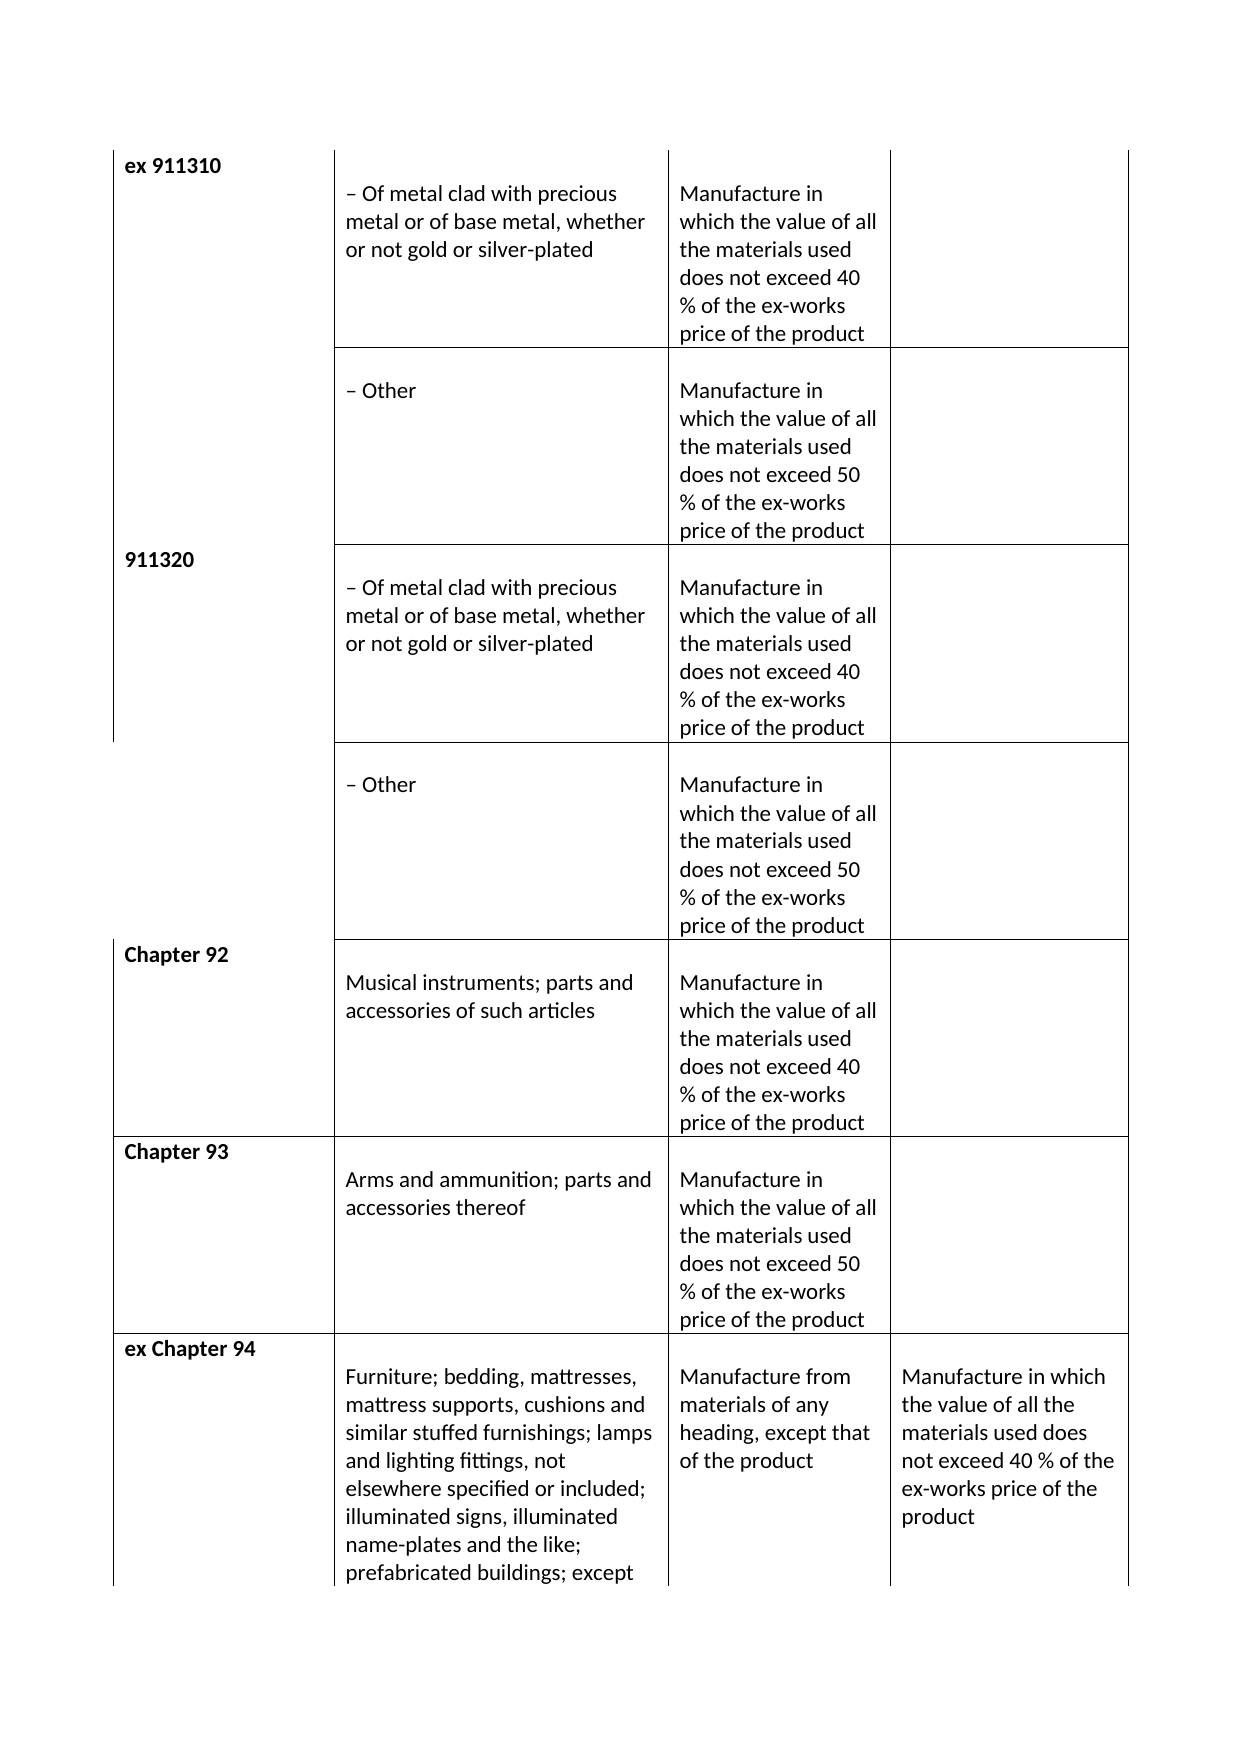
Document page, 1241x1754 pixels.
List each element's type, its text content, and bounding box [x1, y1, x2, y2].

table_cell Chapter 92 [114, 939, 334, 1136]
table_cell 911320 [114, 544, 334, 742]
table_cell Manufacture in which the value of all the materials used does not exceed 40 % of the ex-works price of the product [669, 940, 890, 1136]
table_cell Manufacture in which the value of all the materials used does not exceed 40 % of the ex-works price of the product [669, 545, 890, 742]
table_cell Manufacture in which the value of all the materials used does not exceed 50 % of the ex-works price of the product [669, 1137, 890, 1333]
table_cell Manufacture in which the value of all the materials used does not exceed 40 % of the ex-works price of the product [669, 150, 890, 347]
table_cell [891, 743, 1128, 939]
table_cell – Other [335, 348, 668, 544]
table_cell – Of metal clad with precious metal or of base metal, whether or not gold or silver-plated [335, 545, 668, 742]
table_cell Manufacture in which the value of all the materials used does not exceed 50 % of the ex-works price of the product [669, 743, 890, 939]
table_cell ex Chapter 94 [114, 1334, 334, 1586]
table_cell ex 911310 [114, 150, 334, 544]
table_cell [891, 545, 1128, 742]
table_cell – Other [335, 743, 668, 939]
table_cell Musical instruments; parts and accessories of such articles [335, 940, 668, 1136]
table_cell Arms and ammunition; parts and accessories thereof [335, 1137, 668, 1333]
table_cell [891, 940, 1128, 1136]
table_cell [891, 1137, 1128, 1333]
table_cell [891, 348, 1128, 544]
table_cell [335, 1334, 668, 1586]
table_cell – Of metal clad with precious metal or of base metal, whether or not gold or silver-plated [335, 150, 668, 347]
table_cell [891, 1334, 1128, 1586]
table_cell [669, 1334, 890, 1586]
table_cell Chapter 93 [114, 1137, 334, 1333]
table_cell Manufacture in which the value of all the materials used does not exceed 50 % of the ex-works price of the product [669, 348, 890, 544]
table_cell [891, 150, 1128, 347]
